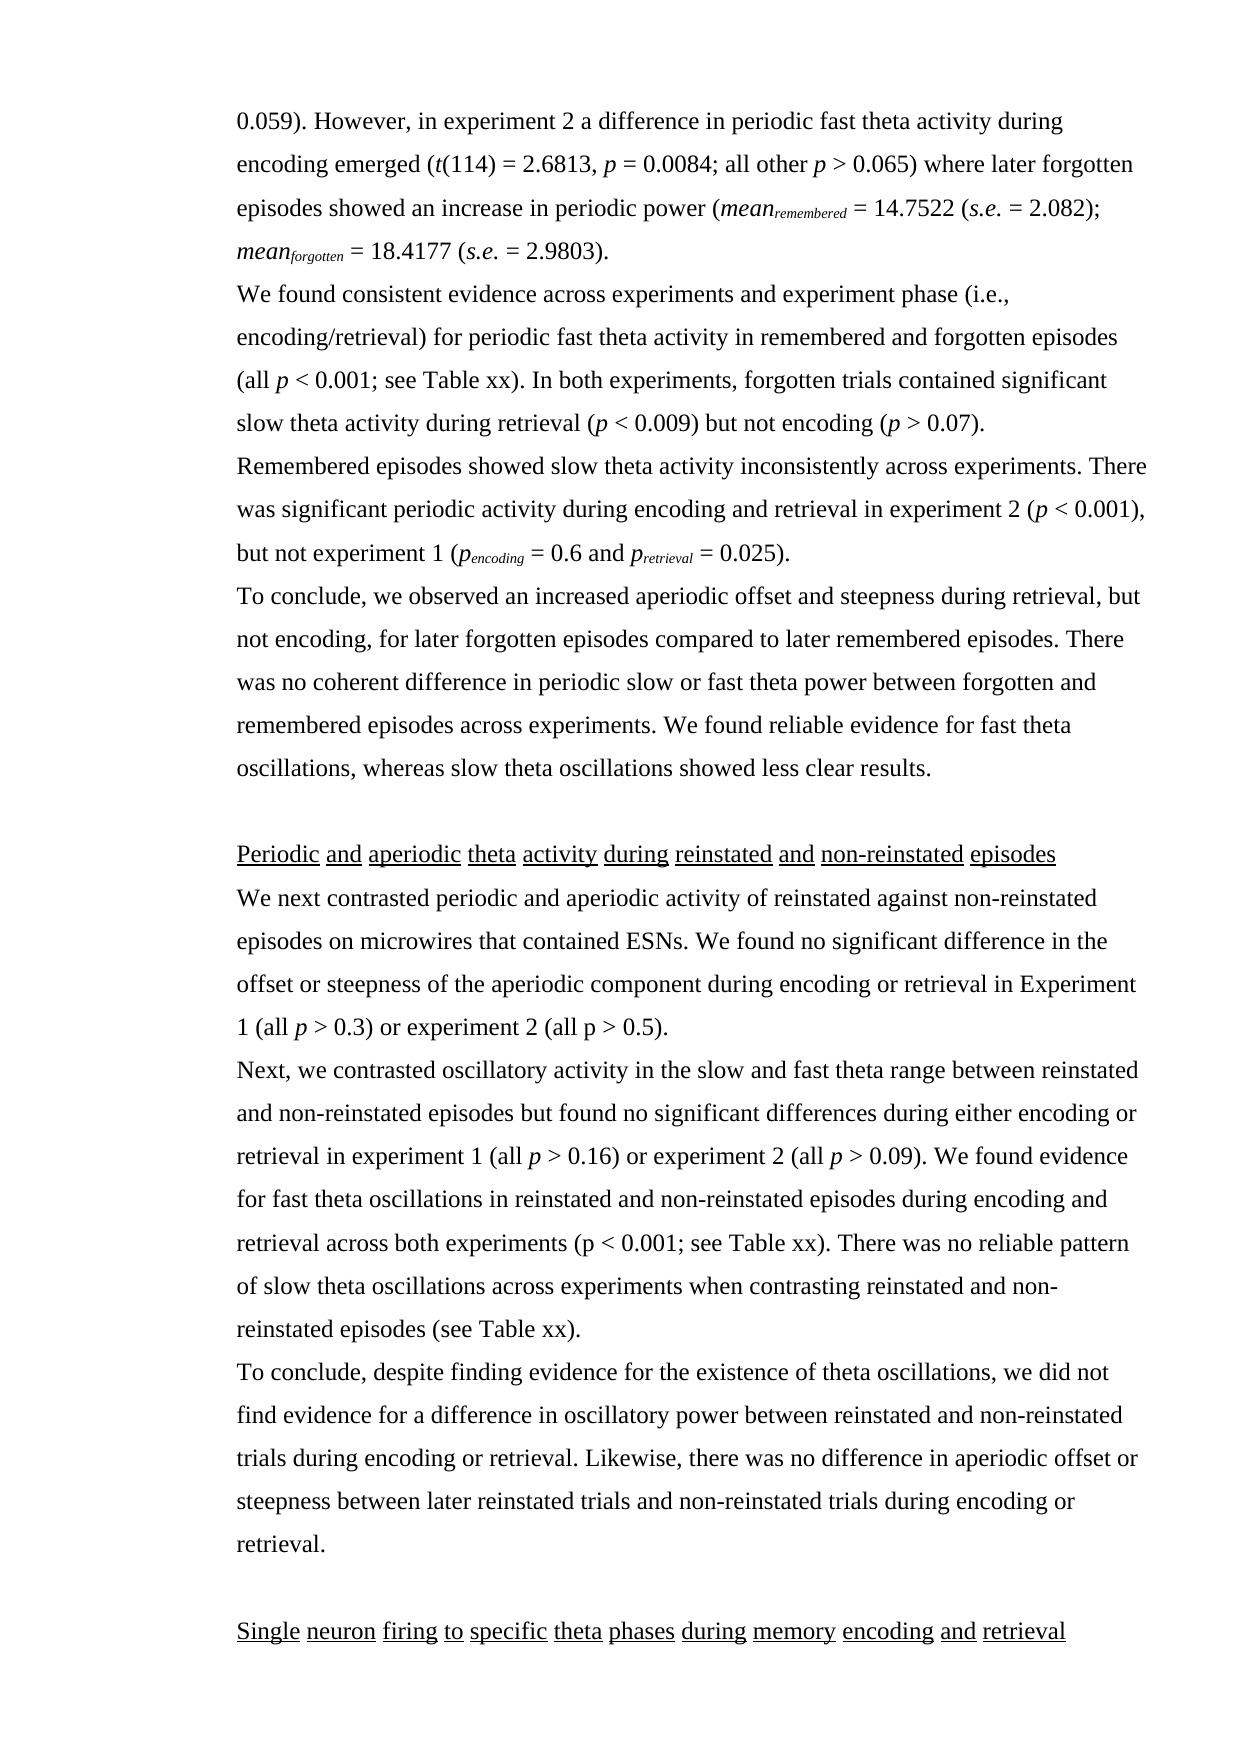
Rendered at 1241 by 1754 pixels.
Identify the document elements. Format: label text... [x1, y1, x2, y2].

text We next contrasted periodic and aperiodic activity of reinstated against non-reinstated episodes on microwires that contained ESNs. We found no significant difference in the offset or steepness of the aperiodic component during encoding or retrieval in Experiment 1 (all p > 0.3) or experiment 2 (all p > 0.5). [236, 883, 1152, 1041]
subtitle Periodic and aperiodic theta activity during reinstated and non-reinstated episodes [236, 839, 1152, 868]
subtitle Single neuron firing to specific theta phases during memory encoding and retrieval [236, 1616, 1152, 1644]
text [236, 106, 1152, 264]
text Next, we contrasted oscillatory activity in the slow and fast theta range between reinstated and non-reinstated episodes but found no significant differences during either encoding or retrieval in experiment 1 (all p > 0.16) or experiment 2 (all p > 0.09). We found evidence for fast theta oscillations in reinstated and non-reinstated episodes during encoding and retrieval across both experiments (p < 0.001; see Table xx). There was no reliable pattern of slow theta oscillations across experiments when contrasting reinstated and non-reinstated episodes (see Table xx). [236, 1055, 1152, 1343]
text To conclude, we observed an increased aperiodic offset and steepness during retrieval, but not encoding, for later forgotten episodes compared to later remembered episodes. There was no coherent difference in periodic slow or fast theta power between forgotten and remembered episodes across experiments. We found reliable evidence for fast theta oscillations, whereas slow theta oscillations showed less clear results. [236, 581, 1152, 782]
text Remembered episodes showed slow theta activity inconsistently across experiments. There was significant periodic activity during encoding and retrieval in experiment 2 (p < 0.001), but not experiment 1 (pencoding = 0.6 and pretrieval = 0.025). [236, 451, 1152, 566]
text To conclude, despite finding evidence for the existence of theta oscillations, we did not find evidence for a difference in oscillatory power between reinstated and non-reinstated trials during encoding or retrieval. Likewise, there was no difference in aperiodic offset or steepness between later reinstated trials and non-reinstated trials during encoding or retrieval. [236, 1357, 1152, 1558]
text We found consistent evidence across experiments and experiment phase (i.e., encoding/retrieval) for periodic fast theta activity in remembered and forgotten episodes (all p < 0.001; see Table xx). In both experiments, forgotten trials contained significant slow theta activity during retrieval (p < 0.009) but not encoding (p > 0.07). [236, 279, 1152, 437]
